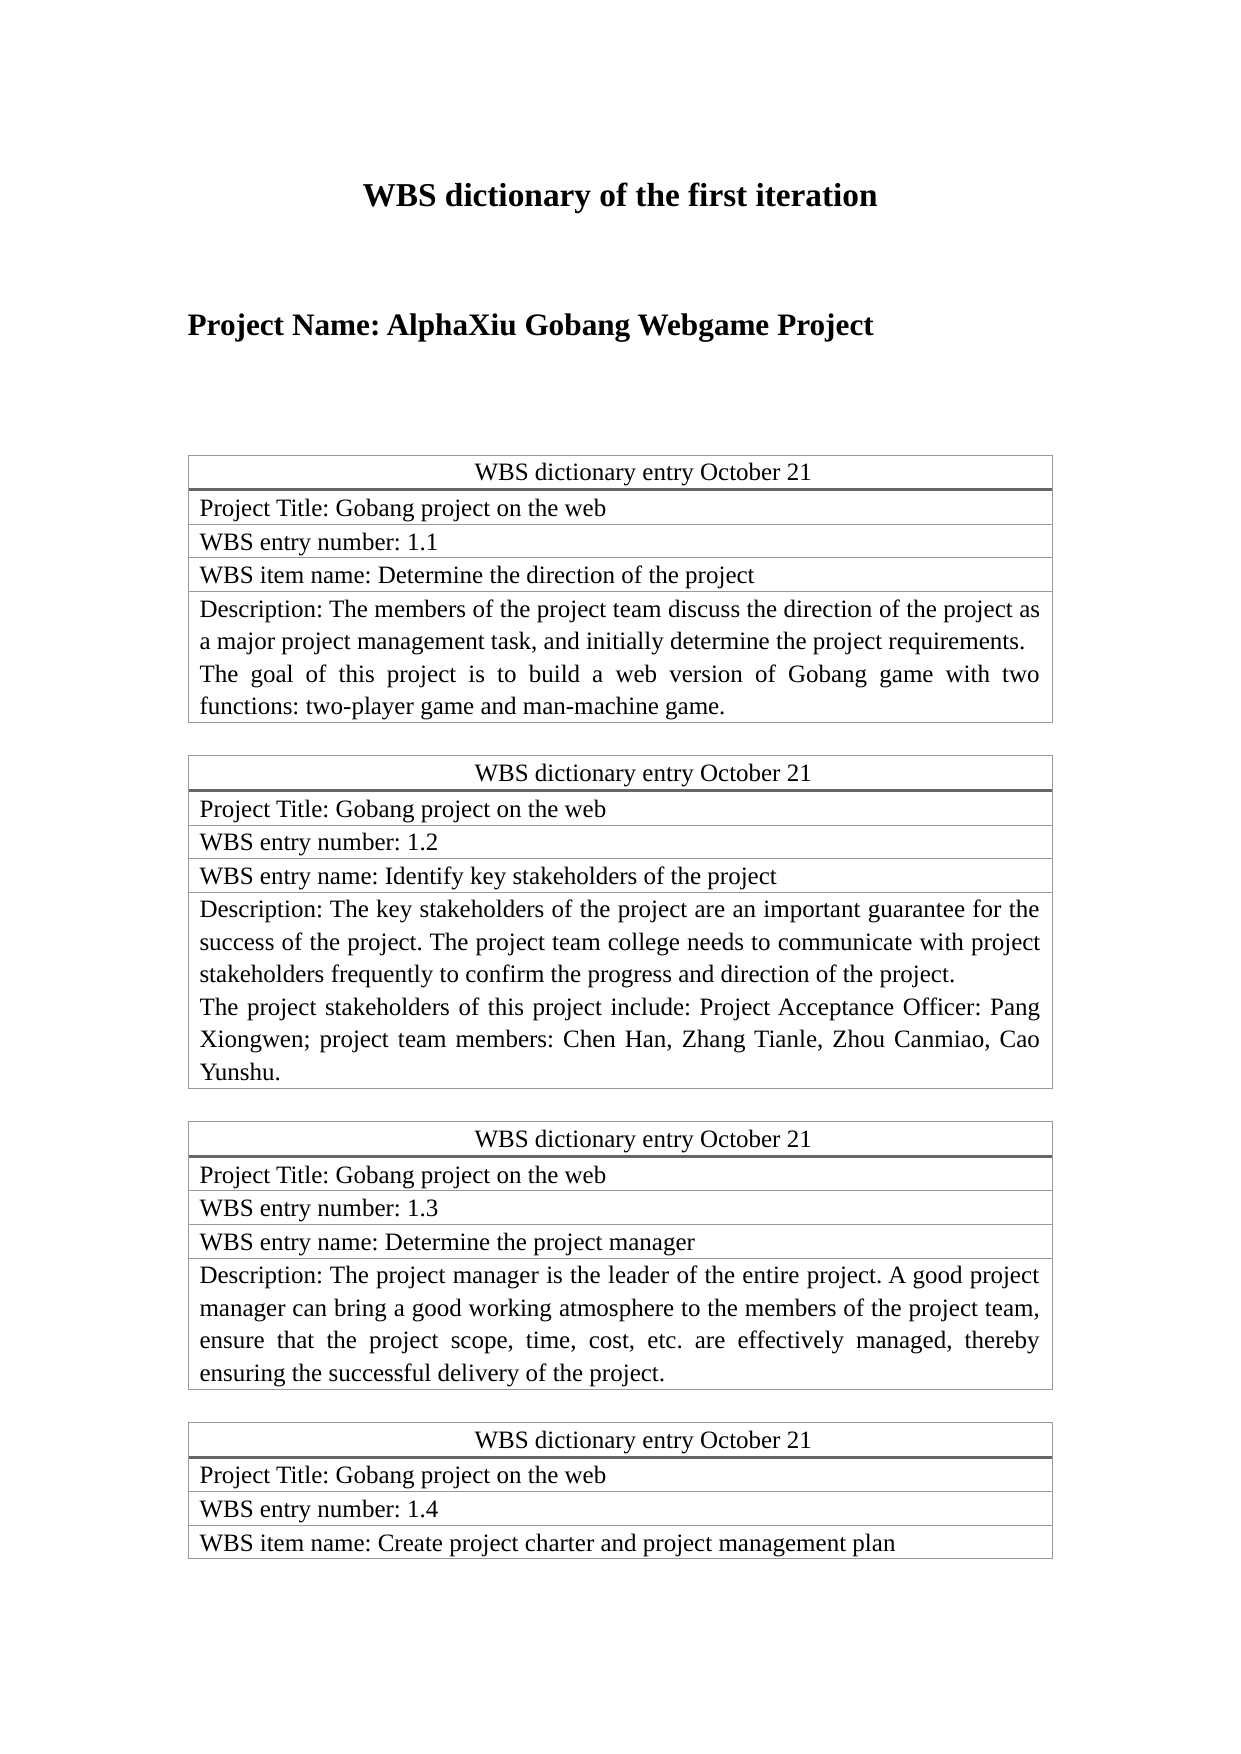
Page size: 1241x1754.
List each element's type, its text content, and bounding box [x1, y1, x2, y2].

table_cell WBS entry number: 1.3 [189, 1191, 1052, 1224]
table_header WBS dictionary entry October 21 [189, 756, 1052, 789]
table_cell Description: The project manager is the leader of the entire project. A good project manager can bring a good working atmosphere to the members of the project team, ensure that the project scope, time, cost, etc. are effectively managed, thereby ensuring the successful delivery of the project. [189, 1259, 1052, 1388]
table_cell Project Title: Gobang project on the web [189, 1158, 1052, 1190]
table_cell WBS entry number: 1.1 [189, 525, 1052, 557]
table_cell Project Title: Gobang project on the web [189, 792, 1052, 824]
table_cell WBS item name: Determine the direction of the project [189, 558, 1052, 591]
table_cell WBS entry name: Determine the project manager [189, 1225, 1052, 1257]
text WBS dictionary of the first iteration [187, 162, 1053, 227]
table_cell Project Title: Gobang project on the web [189, 491, 1052, 524]
table_cell Description: The key stakeholders of the project are an important guarantee for the success of the project. The project team college needs to communicate with project stakeholders frequently to confirm the progress and direction of the project. The project stakeholders of this project include: Project Acceptance Officer: Pang Xiongwen; project team members: Chen Han, Zhang Tianle, Zhou Canmiao, Cao Yunshu. [189, 893, 1052, 1088]
table_cell WBS entry number: 1.4 [189, 1492, 1052, 1525]
table_cell Project Title: Gobang project on the web [189, 1459, 1052, 1491]
table_header WBS dictionary entry October 21 [189, 1122, 1052, 1155]
table_header WBS dictionary entry October 21 [189, 456, 1052, 488]
table_cell WBS entry number: 1.2 [189, 826, 1052, 858]
table_header WBS dictionary entry October 21 [189, 1423, 1052, 1456]
table_cell WBS entry name: Identify key stakeholders of the project [189, 859, 1052, 892]
text Project Name: AlphaXiu Gobang Webgame Project [187, 292, 1053, 357]
table_cell WBS item name: Create project charter and project management plan [189, 1526, 1052, 1558]
table_cell Description: The members of the project team discuss the direction of the project as a major project management task, and initially determine the project requirements. The goal of this project is to build a web version of Gobang game with two functions: two-player game and man-machine game. [189, 592, 1052, 722]
